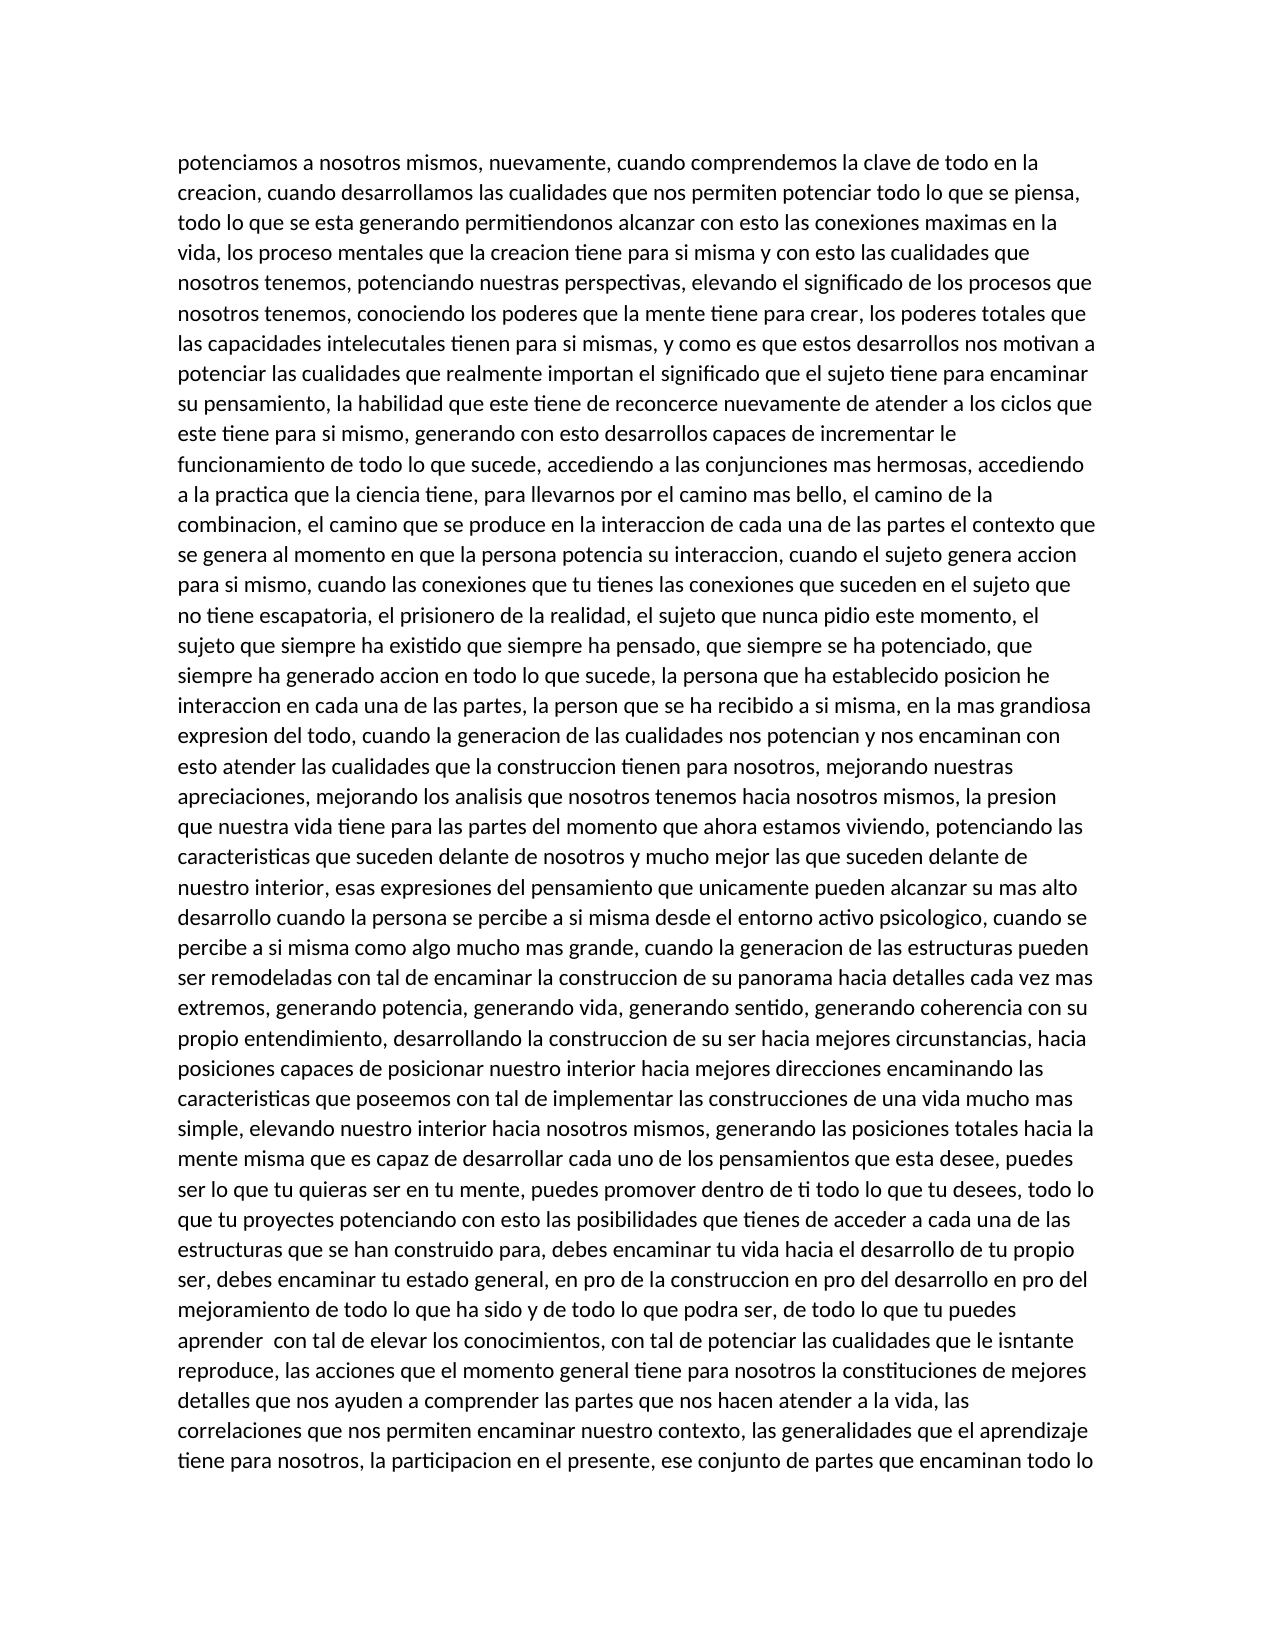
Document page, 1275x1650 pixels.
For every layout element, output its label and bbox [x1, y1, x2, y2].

text [177, 148, 1098, 1474]
